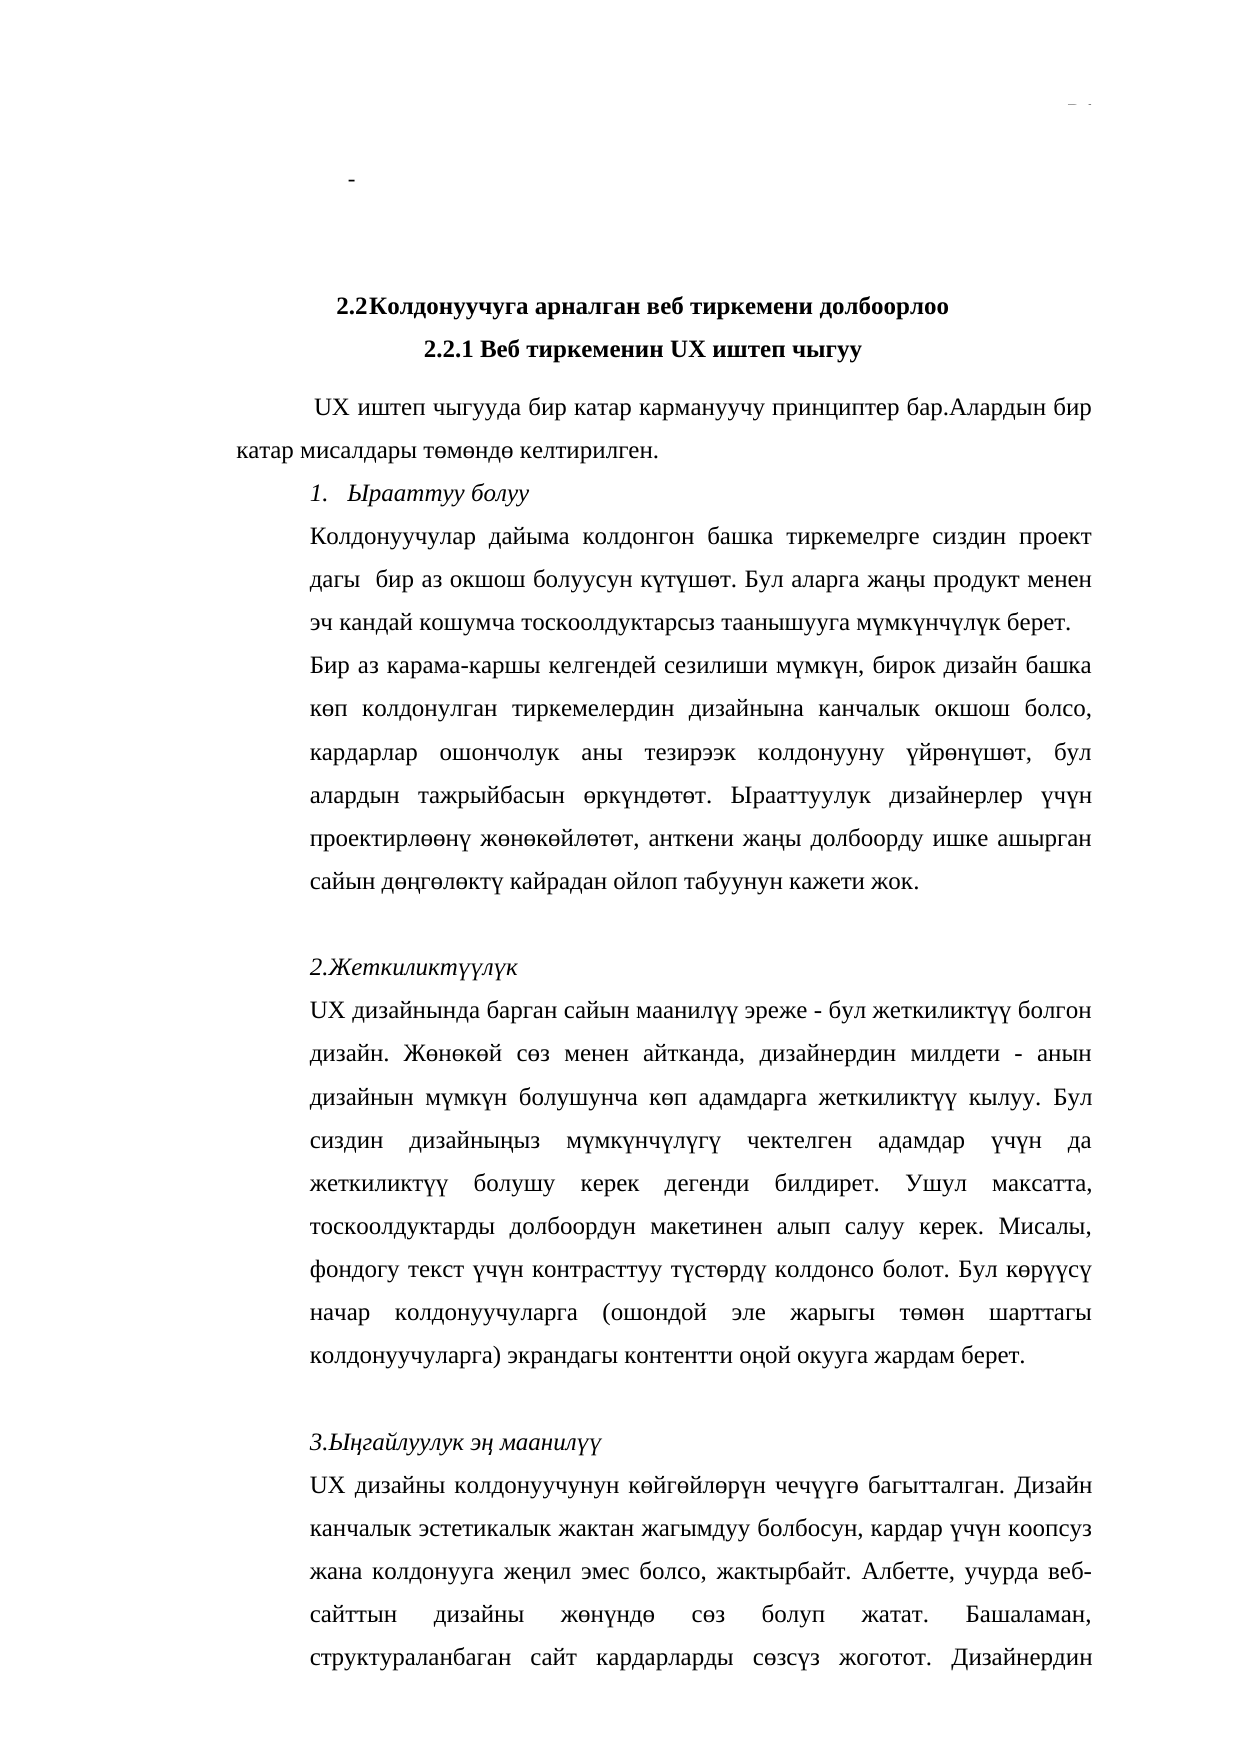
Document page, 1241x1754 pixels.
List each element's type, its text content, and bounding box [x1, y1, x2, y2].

text UX дизайнында барган сайын маанилүү эреже - бул жеткиликтүү болгон дизайн. Жөнөкөй сөз менен айтканда, дизайнердин милдети - анын дизайнын мүмкүн болушунча көп адамдарга жеткиликтүү кылуу. Бул сиздин дизайныңыз мүмкүнчүлүгү чектелген адамдар үчүн да жеткиликтүү болушу керек дегенди билдирет. Ушул максатта, тоскоолдуктарды долбоордун макетинен алып салуу керек. Мисалы, фондогу текст үчүн контрасттуу түстөрдү колдонсо болот. Бул көрүүсү начар колдонуучуларга (ошондой эле жарыгы төмөн шарттагы колдонуучуларга) экрандагы контентти оңой окууга жардам берет. [309, 995, 1092, 1369]
subtitle Колдонуучуга арналган веб тиркемени долбоорлоо [336, 291, 1078, 319]
text UX иштеп чыгууда бир катар кармануучу принциптер бар.Алардын бир катар мисалдары төмөндө келтирилген. [236, 392, 1092, 463]
text Бир аз карама-каршы келгендей сезилиши мүмкүн, бирок дизайн башка көп колдонулган тиркемелердин дизайнына канчалык окшош болсо, кардарлар ошончолук аны тезирээк колдонууну үйрөнүшөт, бул алардын тажрыйбасын өркүндөтөт. Ырааттуулук дизайнерлер үчүн проектирлөөнү жөнөкөйлөтөт, анткени жаңы долбоорду ишке ашырган сайын дөңгөлөктү кайрадан ойлоп табуунун кажети жок. [309, 650, 1092, 895]
list Ырааттуу болуу [309, 478, 1092, 507]
text Колдонуучулар дайыма колдонгон башка тиркемелрге сиздин проект дагы бир аз окшош болуусун күтүшөт. Бул аларга жаңы продукт менен эч кандай кошумча тоскоолдуктарсыз таанышууга мүмкүнчүлүк берет. [309, 521, 1092, 636]
text 3.Ыңгайлуулук эң маанилүү [309, 1427, 1092, 1455]
text 2.Жеткиликтүүлүк [309, 952, 1092, 981]
subtitle 2.2.1 Веб тиркеменин UX иштеп чыгуу [311, 334, 1192, 363]
